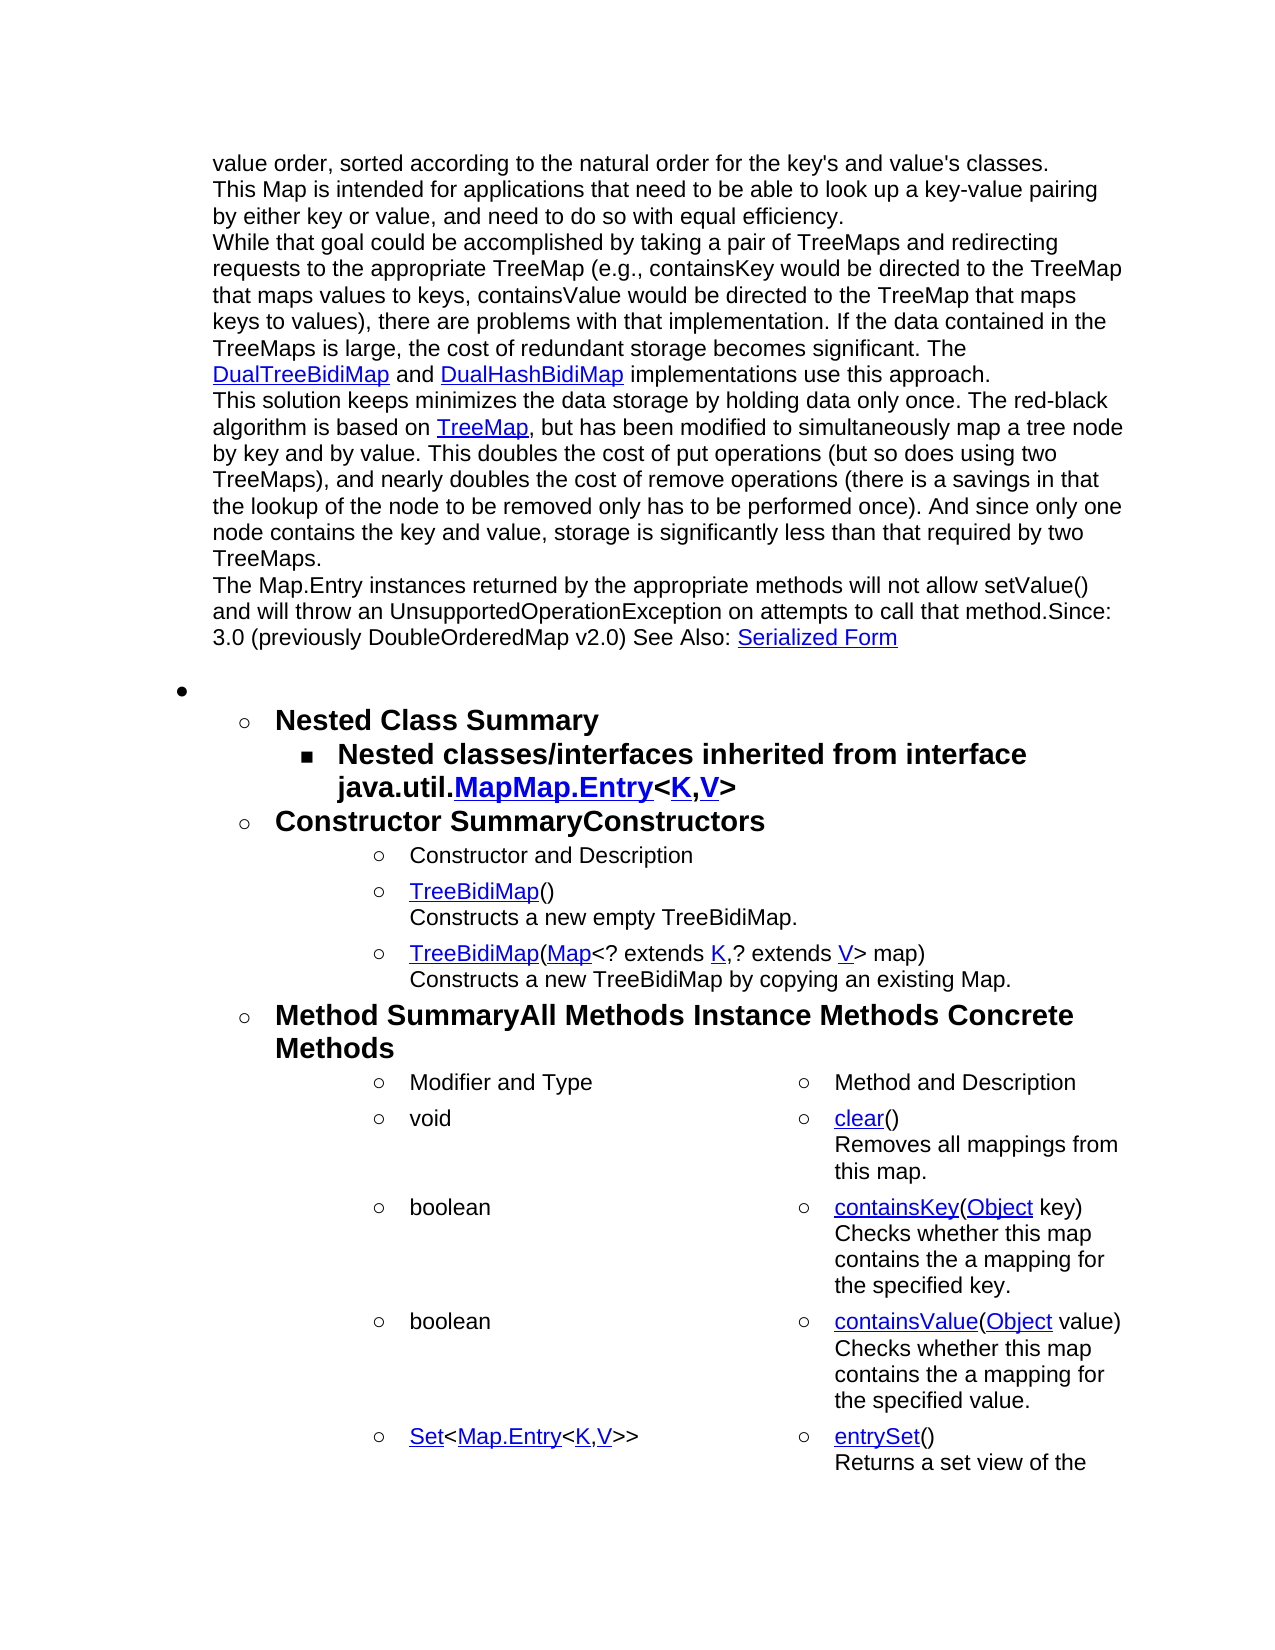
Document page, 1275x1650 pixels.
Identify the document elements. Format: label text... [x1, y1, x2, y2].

subtitle Method SummaryAll Methods Instance Methods Concrete Methods [237, 997, 1125, 1064]
table_cell boolean [280, 1304, 705, 1418]
table_cell containsKey(Object key) Checks whether this map contains the a mapping for the specified key. [705, 1189, 1130, 1303]
table_cell Set<Map.Entry<K,V>> [280, 1418, 705, 1480]
table_cell boolean [280, 1189, 705, 1303]
table_header Method and Description [705, 1065, 1130, 1100]
subtitle Nested classes/interfaces inherited from interface java.util.MapMap.Entry<K,V> [300, 737, 1125, 804]
table_cell containsValue(Object value) Checks whether this map contains the a mapping for the specified value. [705, 1304, 1130, 1418]
table_header Modifier and Type [280, 1065, 705, 1100]
table_cell void [280, 1100, 705, 1189]
table_header Constructor and Description [280, 838, 1130, 873]
subtitle Nested Class Summary [237, 703, 1125, 737]
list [175, 150, 1125, 651]
table_cell TreeBidiMap(Map<? extends K,? extends V> map) Constructs a new TreeBidiMap by copying an existing Map. [280, 935, 1130, 997]
table_cell TreeBidiMap() Constructs a new empty TreeBidiMap. [280, 873, 1130, 935]
table_cell clear() Removes all mappings from this map. [705, 1100, 1130, 1189]
subtitle Constructor SummaryConstructors [237, 804, 1125, 838]
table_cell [705, 1418, 1130, 1480]
